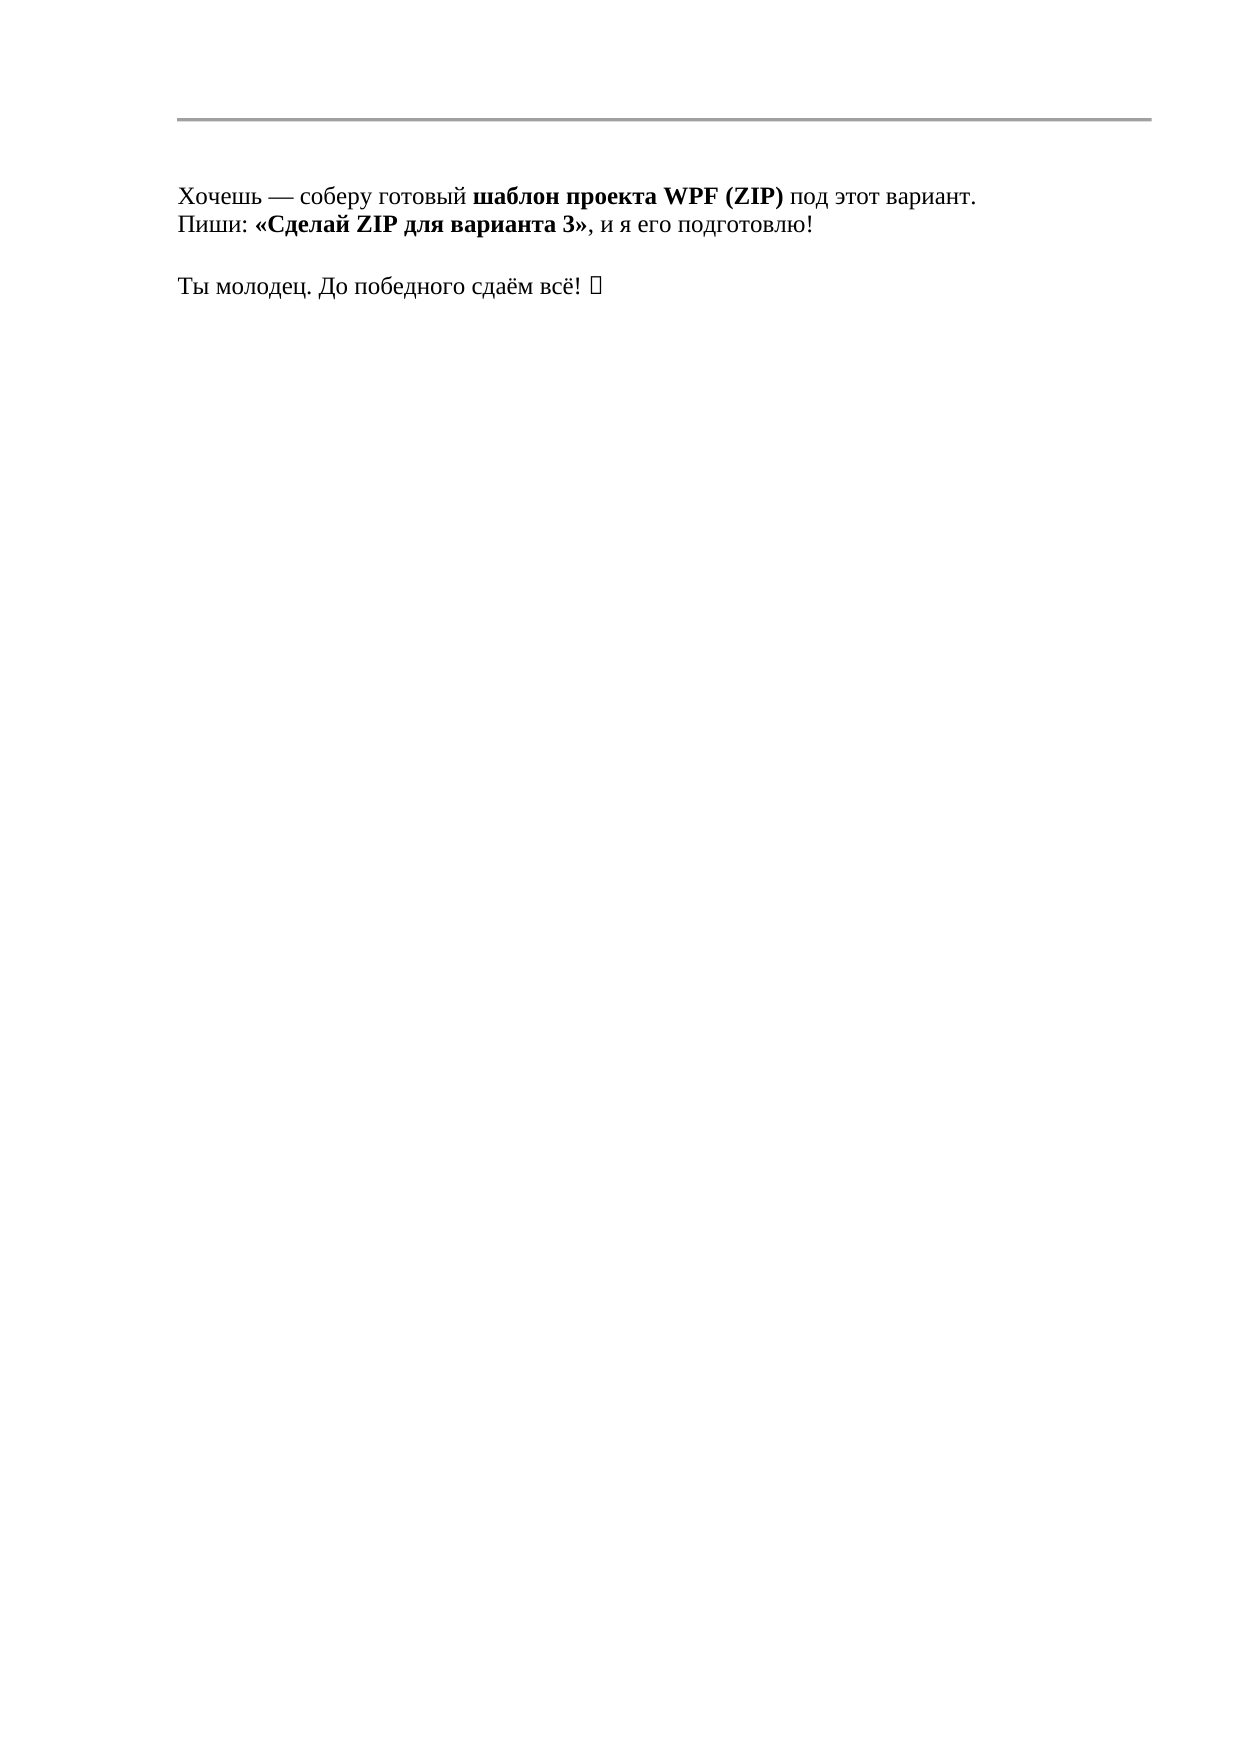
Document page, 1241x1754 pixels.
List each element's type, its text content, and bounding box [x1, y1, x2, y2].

text Хочешь — соберу готовый шаблон проекта WPF (ZIP) под этот вариант. Пиши: «Сделай ZIP для варианта 3», и я его подготовлю! [177, 181, 1152, 238]
text Ты молодец. До победного сдаём всё! 💪 [177, 267, 1152, 302]
